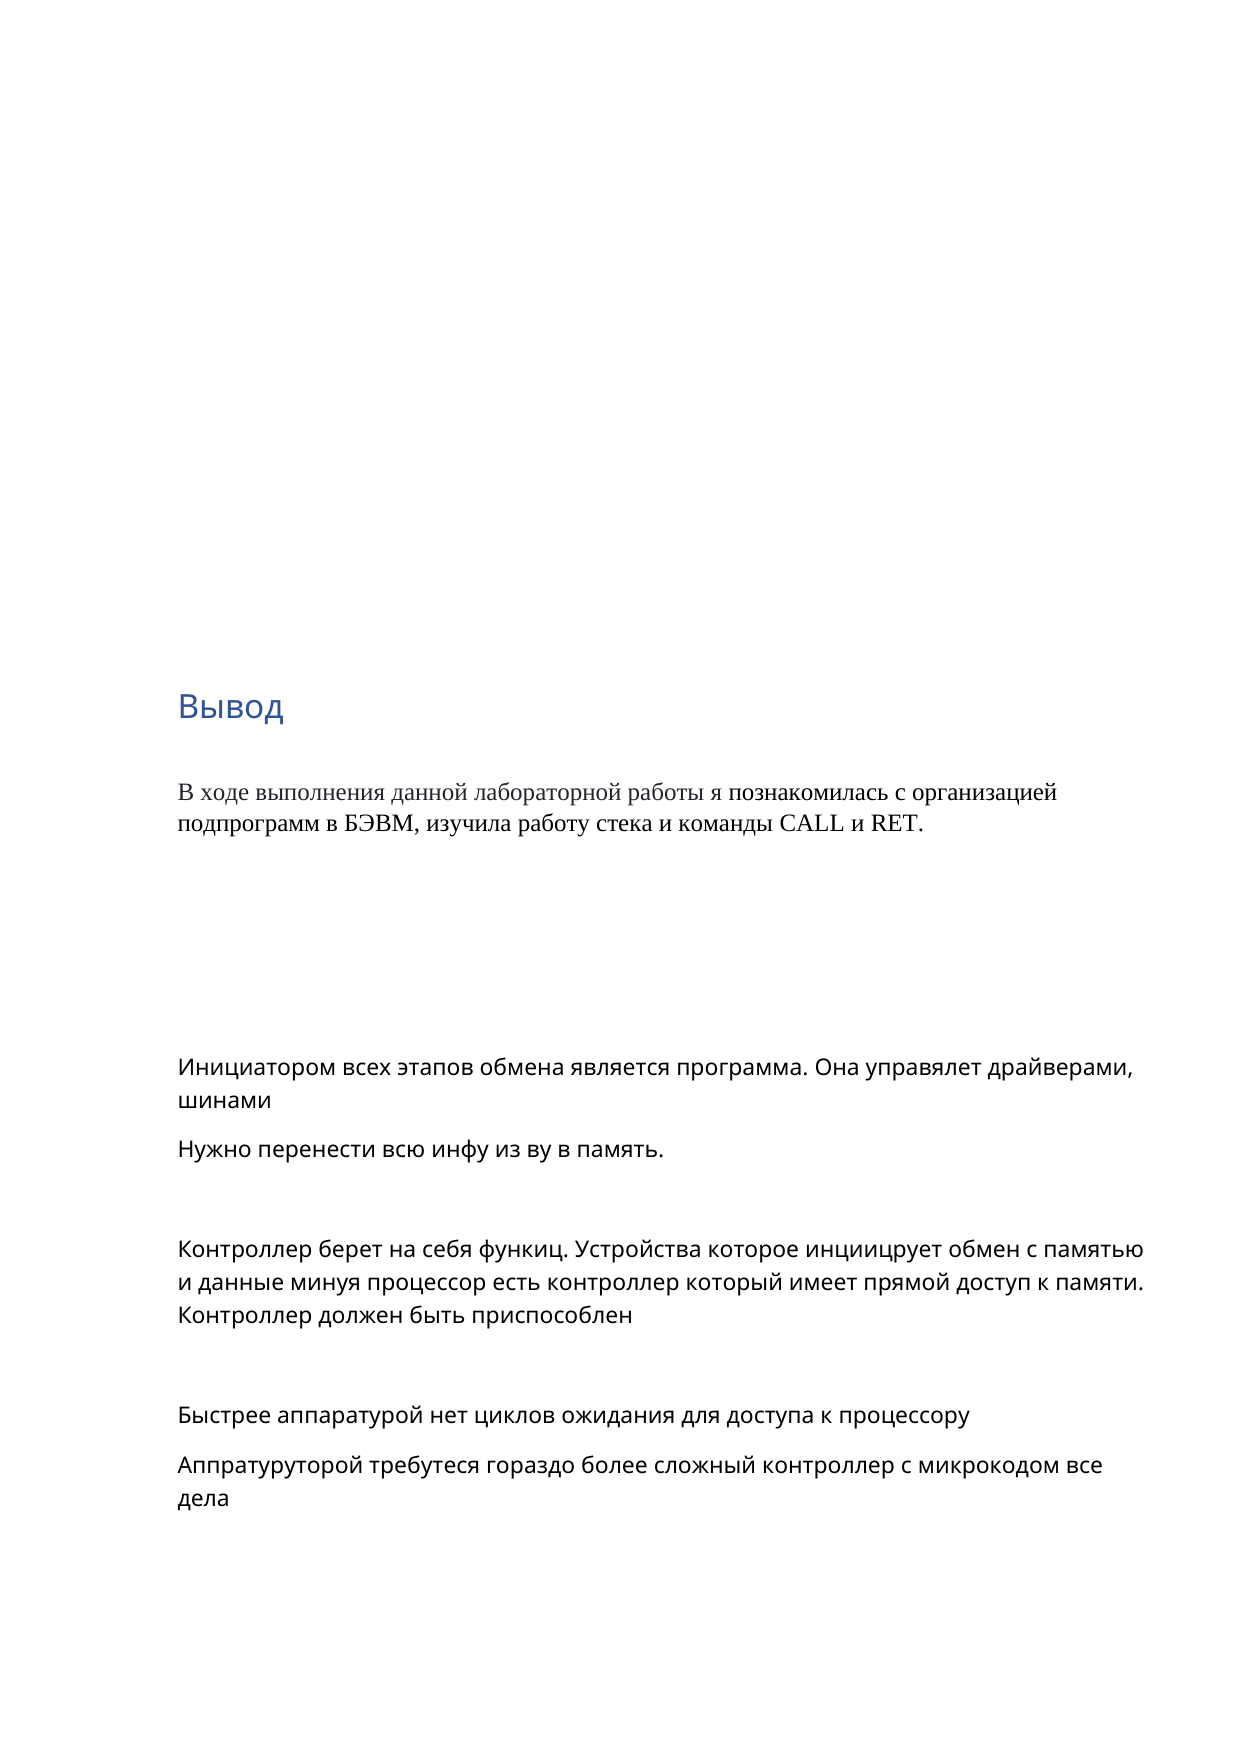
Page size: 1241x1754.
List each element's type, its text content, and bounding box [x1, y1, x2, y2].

text Аппратуруторой требутеся гораздо более сложный контроллер с микрокодом все дела [177, 1448, 1152, 1513]
subtitle Вывод [177, 683, 1152, 728]
text Контроллер берет на себя функиц. Устройства которое инциицрует обмен с памятью и данные минуя процессор есть контроллер который имеет прямой доступ к памяти. Контроллер должен быть приспособлен [177, 1233, 1152, 1330]
text Быстрее аппаратурой нет циклов ожидания для доступа к процессору [177, 1399, 1152, 1430]
text Нужно перенести всю инфу из ву в память. [177, 1133, 1152, 1164]
text В ходе выполнения данной лабораторной работы я познакомилась с организацией подпрограмм в БЭВМ, изучила работу стека и команды CALL и RET. [177, 777, 1152, 836]
text Инициатором всех этапов обмена является программа. Она управялет драйверами, шинами [177, 1050, 1152, 1115]
